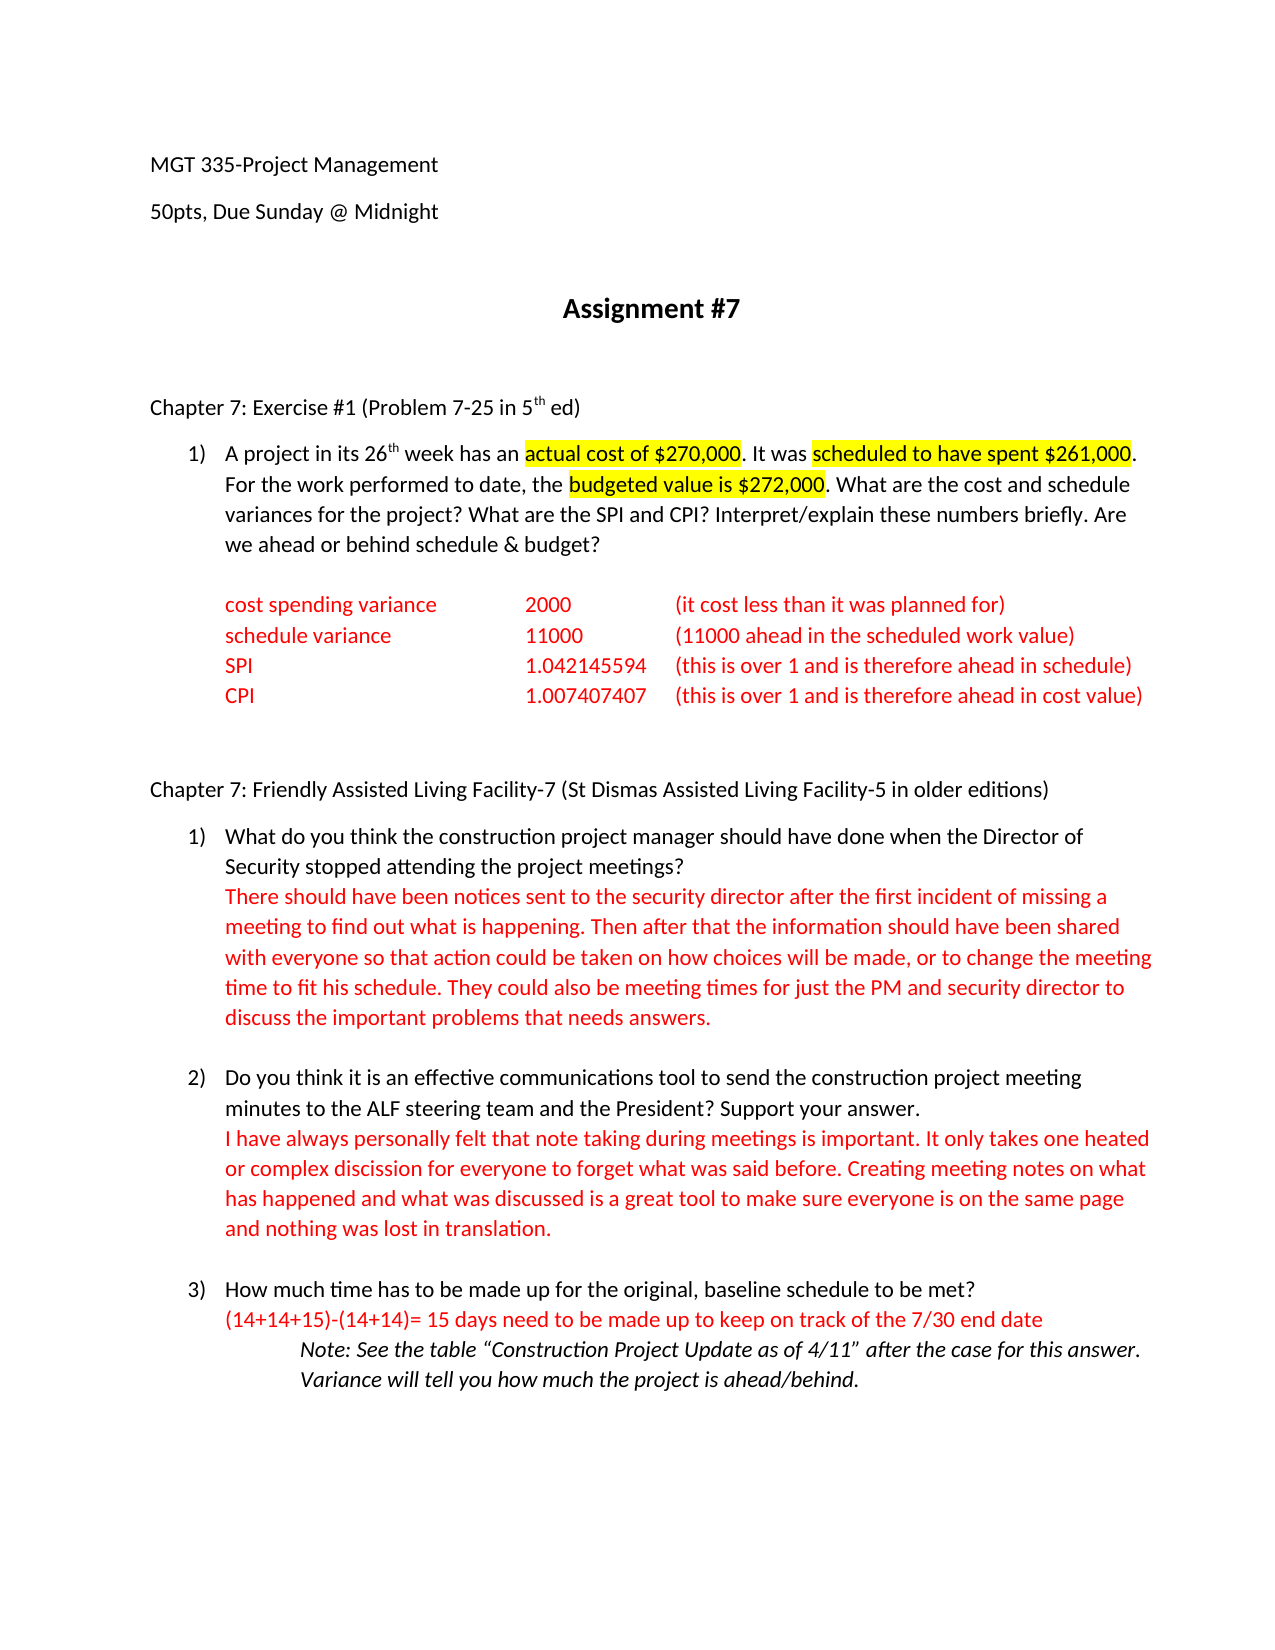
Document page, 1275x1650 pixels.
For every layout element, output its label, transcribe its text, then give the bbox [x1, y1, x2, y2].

list SPI 1.042145594 (this is over 1 and is therefore ahead in schedule) [225, 651, 1153, 679]
list How much time has to be made up for the original, baseline schedule to be met? [187, 1275, 1153, 1303]
list What do you think the construction project manager should have done when the Director of Security stopped attending the project meetings? [187, 822, 1153, 880]
list CPI 1.007407407 (this is over 1 and is therefore ahead in cost value) [225, 681, 1153, 709]
list Do you think it is an effective communications tool to send the construction project meeting minutes to the ALF steering team and the President? Support your answer. [187, 1063, 1153, 1122]
text 50pts, Due Sunday @ Midnight [150, 197, 1153, 225]
list I have always personally felt that note taking during meetings is important. It only takes one heated or complex discission for everyone to forget what was said before. Creating meeting notes on what has happened and what was discussed is a great tool to make sure everyone is on the same page and nothing was lost in translation. [225, 1124, 1153, 1242]
text Chapter 7: Exercise #1 (Problem 7-25 in 5th ed) [150, 393, 1153, 421]
text Assignment #7 [150, 291, 1153, 326]
list schedule variance 11000 (11000 ahead in the scheduled work value) [225, 621, 1153, 649]
list A project in its 26th week has an actual cost of $270,000. It was scheduled to have spent $261,000. For the work performed to date, the budgeted value is $272,000. What are the cost and schedule variances for the project? What are the SPI and CPI? Interpret/explain these numbers briefly. Are we ahead or behind schedule & budget? [187, 439, 1153, 558]
list Note: See the table “Construction Project Update as of 4/11” after the case for this answer. Variance will tell you how much the project is ahead/behind. [300, 1335, 1153, 1393]
list cost spending variance 2000 (it cost less than it was planned for) [225, 591, 1153, 618]
list (14+14+15)-(14+14)= 15 days need to be made up to keep on track of the 7/30 end date [225, 1305, 1153, 1333]
list There should have been notices sent to the security director after the first incident of missing a meeting to find out what is happening. Then after that the information should have been shared with everyone so that action could be taken on how choices will be made, or to change the meeting time to fit his schedule. They could also be meeting times for just the PM and security director to discuss the important problems that needs answers. [225, 882, 1153, 1031]
text Chapter 7: Friendly Assisted Living Facility-7 (St Dismas Assisted Living Facility-5 in older editions) [150, 775, 1153, 803]
text MGT 335-Project Management [150, 150, 1153, 178]
